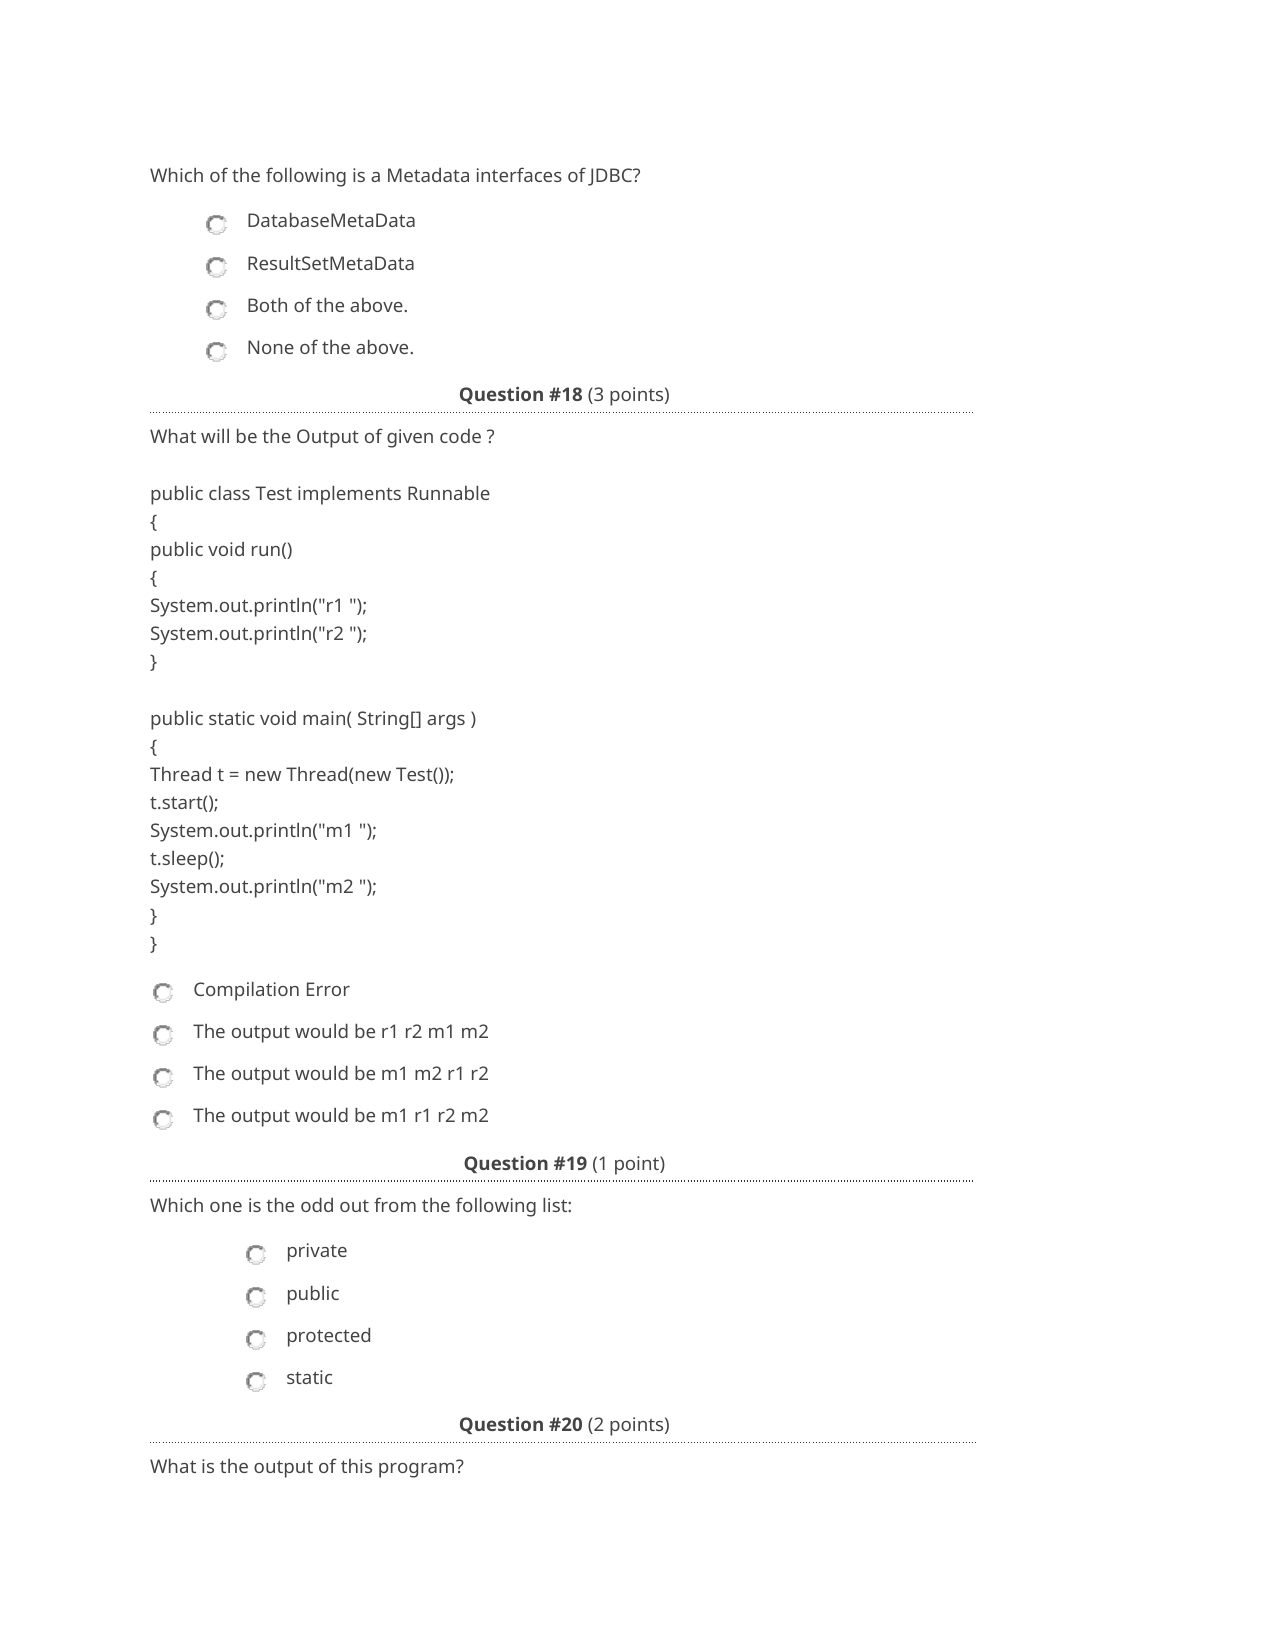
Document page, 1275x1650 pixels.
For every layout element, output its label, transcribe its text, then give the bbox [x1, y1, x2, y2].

table_cell [150, 1360, 284, 1402]
table_header Question #18 (3 points) [150, 377, 978, 412]
table_cell [150, 1056, 191, 1098]
table_cell The output would be m1 m2 r1 r2 [195, 1061, 976, 1098]
table_cell The output would be r1 r2 m1 m2 [195, 1018, 976, 1056]
table_header Question #20 (2 points) [150, 1407, 978, 1442]
table_cell [150, 1275, 284, 1318]
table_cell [150, 1442, 978, 1495]
table_cell protected [288, 1322, 976, 1360]
table_cell Both of the above. [249, 292, 976, 330]
table_cell [150, 1098, 191, 1140]
table_cell DatabaseMetaData [249, 208, 976, 245]
table_cell [150, 245, 244, 288]
table_cell [150, 330, 244, 372]
table_cell ResultSetMetaData [249, 250, 976, 288]
table_cell [150, 1233, 284, 1275]
table_cell public [288, 1280, 976, 1318]
table_cell private [288, 1238, 976, 1275]
table_cell [150, 971, 191, 1013]
table_cell None of the above. [249, 335, 976, 372]
table_cell [150, 1318, 284, 1360]
table_cell Compilation Error [195, 976, 976, 1013]
table_cell Which of the following is a Metadata interfaces of JDBC? [150, 150, 978, 203]
table_cell [150, 203, 244, 245]
table_header Question #19 (1 point) [150, 1145, 978, 1180]
table_cell Which one is the odd out from the following list: [150, 1180, 978, 1233]
table_cell The output would be m1 r1 r2 m2 [195, 1103, 976, 1140]
table_cell [150, 1014, 191, 1056]
table_cell What will be the Output of given code ? public class Test implements Runnable { public void run() { System.out.println("r1 "); System.out.println("r2 "); } public static void main( String[] args ) { Thread t = new Thread(new Test()); t.start(); System.out.println("m1 "); t.sleep(); System.out.println("m2 "); } } [150, 412, 978, 971]
table_cell [150, 288, 244, 330]
table_cell static [288, 1365, 976, 1402]
